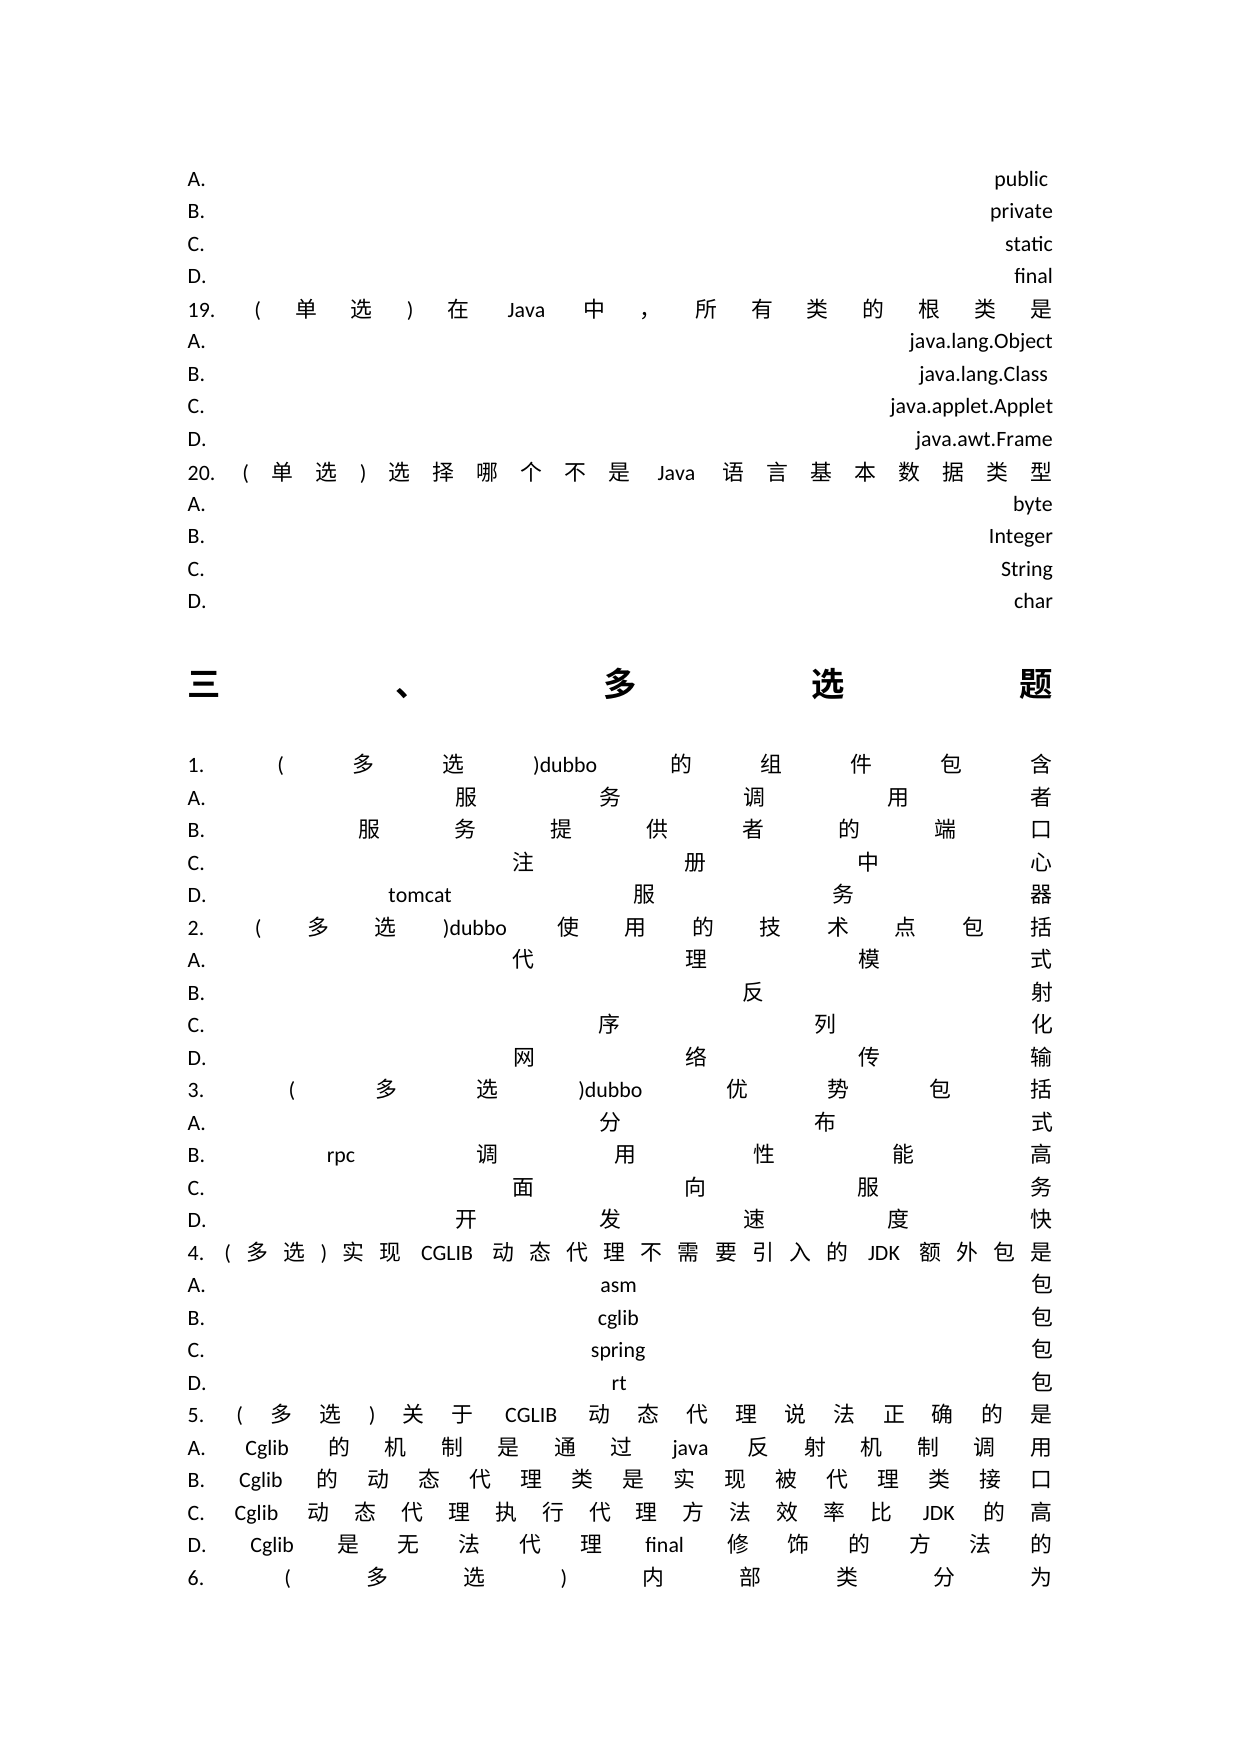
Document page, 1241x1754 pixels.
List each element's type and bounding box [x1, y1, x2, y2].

text [187, 162, 1053, 1592]
